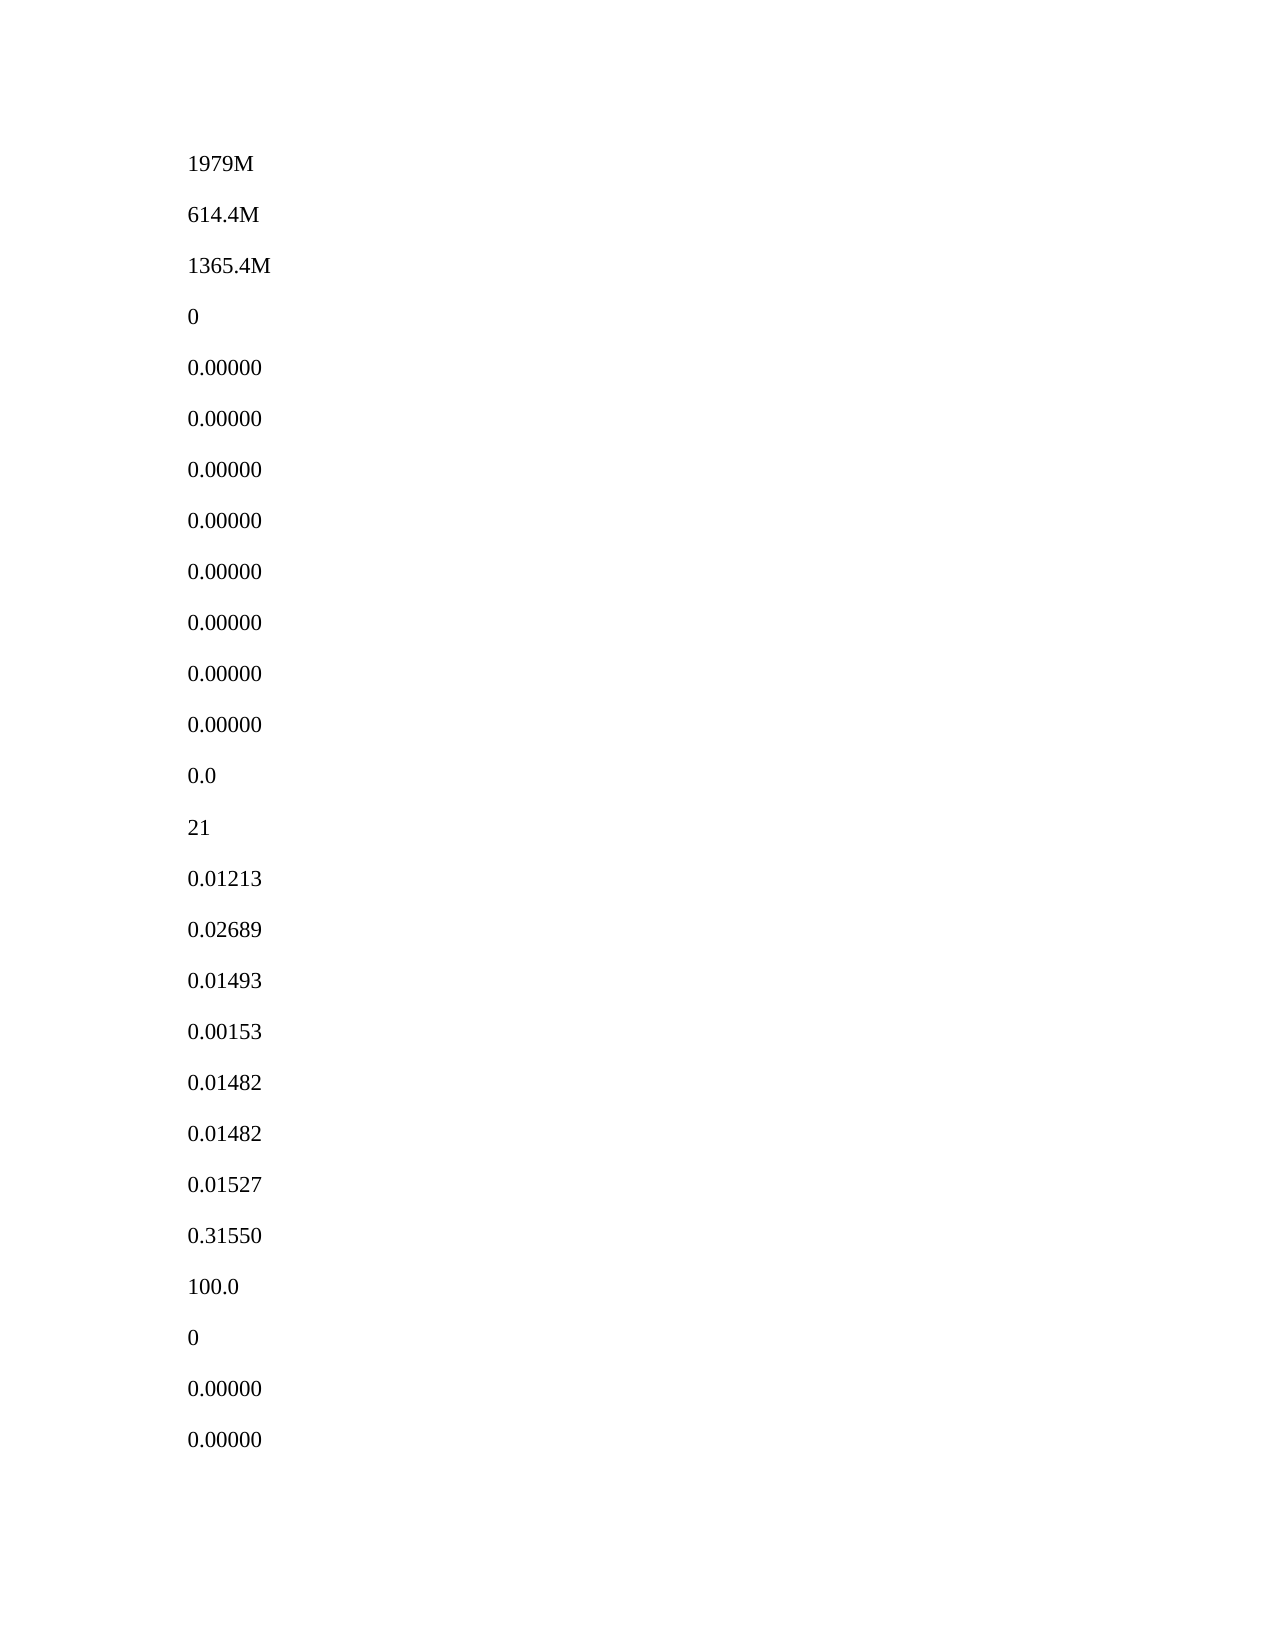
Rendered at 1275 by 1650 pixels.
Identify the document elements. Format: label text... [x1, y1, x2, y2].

table_cell 0.01493 [176, 967, 1076, 1018]
table_cell 0.00000 [176, 1426, 1076, 1477]
table_cell 1365.4M [176, 252, 1076, 303]
table_cell 614.4M [176, 201, 1076, 252]
table_cell 0.00000 [176, 507, 1076, 558]
table_cell 21 [176, 814, 1076, 864]
table_cell 100.0 [176, 1273, 1076, 1324]
table_cell 0.00000 [176, 609, 1076, 660]
table_cell 0.00000 [176, 660, 1076, 711]
table_cell 0.00000 [176, 711, 1076, 762]
table_cell 0.00153 [176, 1018, 1076, 1069]
table_cell 0.00000 [176, 354, 1076, 405]
table_cell 0.00000 [176, 558, 1076, 609]
table_cell 0.00000 [176, 1375, 1076, 1426]
table_cell 0.0 [176, 763, 1076, 813]
table_cell 0.31550 [176, 1222, 1076, 1273]
table_cell 0.01482 [176, 1069, 1076, 1120]
table_cell 0.01527 [176, 1171, 1076, 1222]
table_cell 0 [176, 303, 1076, 354]
table_cell 0.02689 [176, 916, 1076, 967]
table_cell 0.01213 [176, 865, 1076, 916]
table_cell 0.00000 [176, 405, 1076, 456]
table_header 1979M [176, 150, 1076, 201]
table_cell 0 [176, 1324, 1076, 1375]
table_cell 0.00000 [176, 456, 1076, 507]
table_cell 0.01482 [176, 1120, 1076, 1171]
